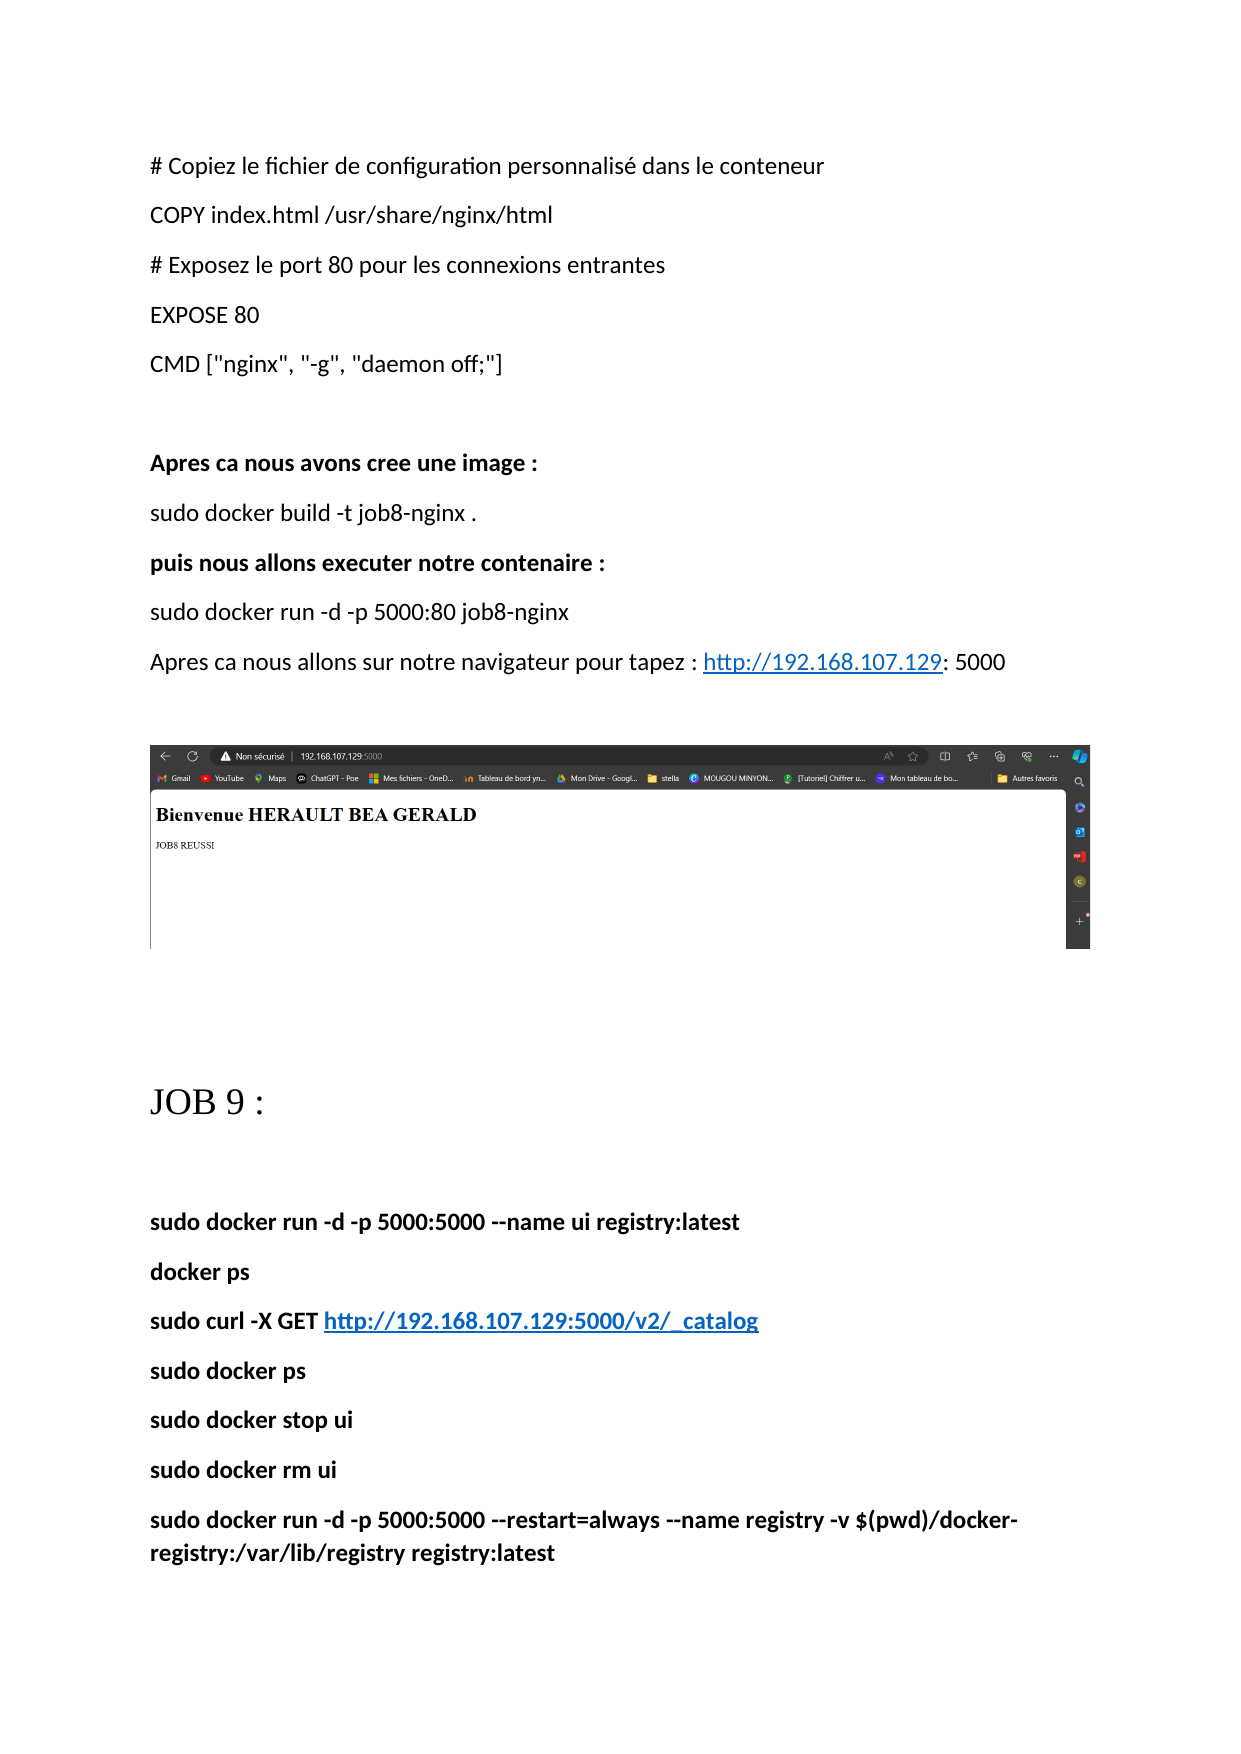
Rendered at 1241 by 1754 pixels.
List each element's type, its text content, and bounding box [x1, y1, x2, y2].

text EXPOSE 80 [150, 299, 1090, 329]
text Apres ca nous avons cree une image : [150, 447, 1090, 478]
text puis nous allons executer notre contenaire : [150, 547, 1090, 577]
text sudo curl -X GET http://192.168.107.129:5000/v2/_catalog [150, 1305, 1090, 1336]
text Apres ca nous allons sur notre navigateur pour tapez : http://192.168.107.129: 5000 [150, 646, 1090, 676]
text JOB 9 : [150, 1080, 1090, 1123]
text sudo docker rm ui [150, 1454, 1090, 1485]
text sudo docker build -t job8-nginx . [150, 497, 1090, 528]
text sudo docker stop ui [150, 1404, 1090, 1435]
picture [150, 745, 1091, 949]
text docker ps [150, 1256, 1090, 1286]
text CMD ["nginx", "-g", "daemon off;"] [150, 348, 1090, 379]
text # Copiez le fichier de configuration personnalisé dans le conteneur [150, 150, 1090, 181]
text sudo docker run -d -p 5000:5000 --name ui registry:latest [150, 1206, 1090, 1237]
text COPY index.html /usr/share/nginx/html [150, 199, 1090, 230]
text sudo docker run -d -p 5000:5000 --restart=always --name registry -v $(pwd)/docker-registry:/var/lib/registry registry:latest [150, 1504, 1090, 1567]
text # Exposez le port 80 pour les connexions entrantes [150, 249, 1090, 280]
text sudo docker ps [150, 1355, 1090, 1386]
text sudo docker run -d -p 5000:80 job8-nginx [150, 596, 1090, 627]
